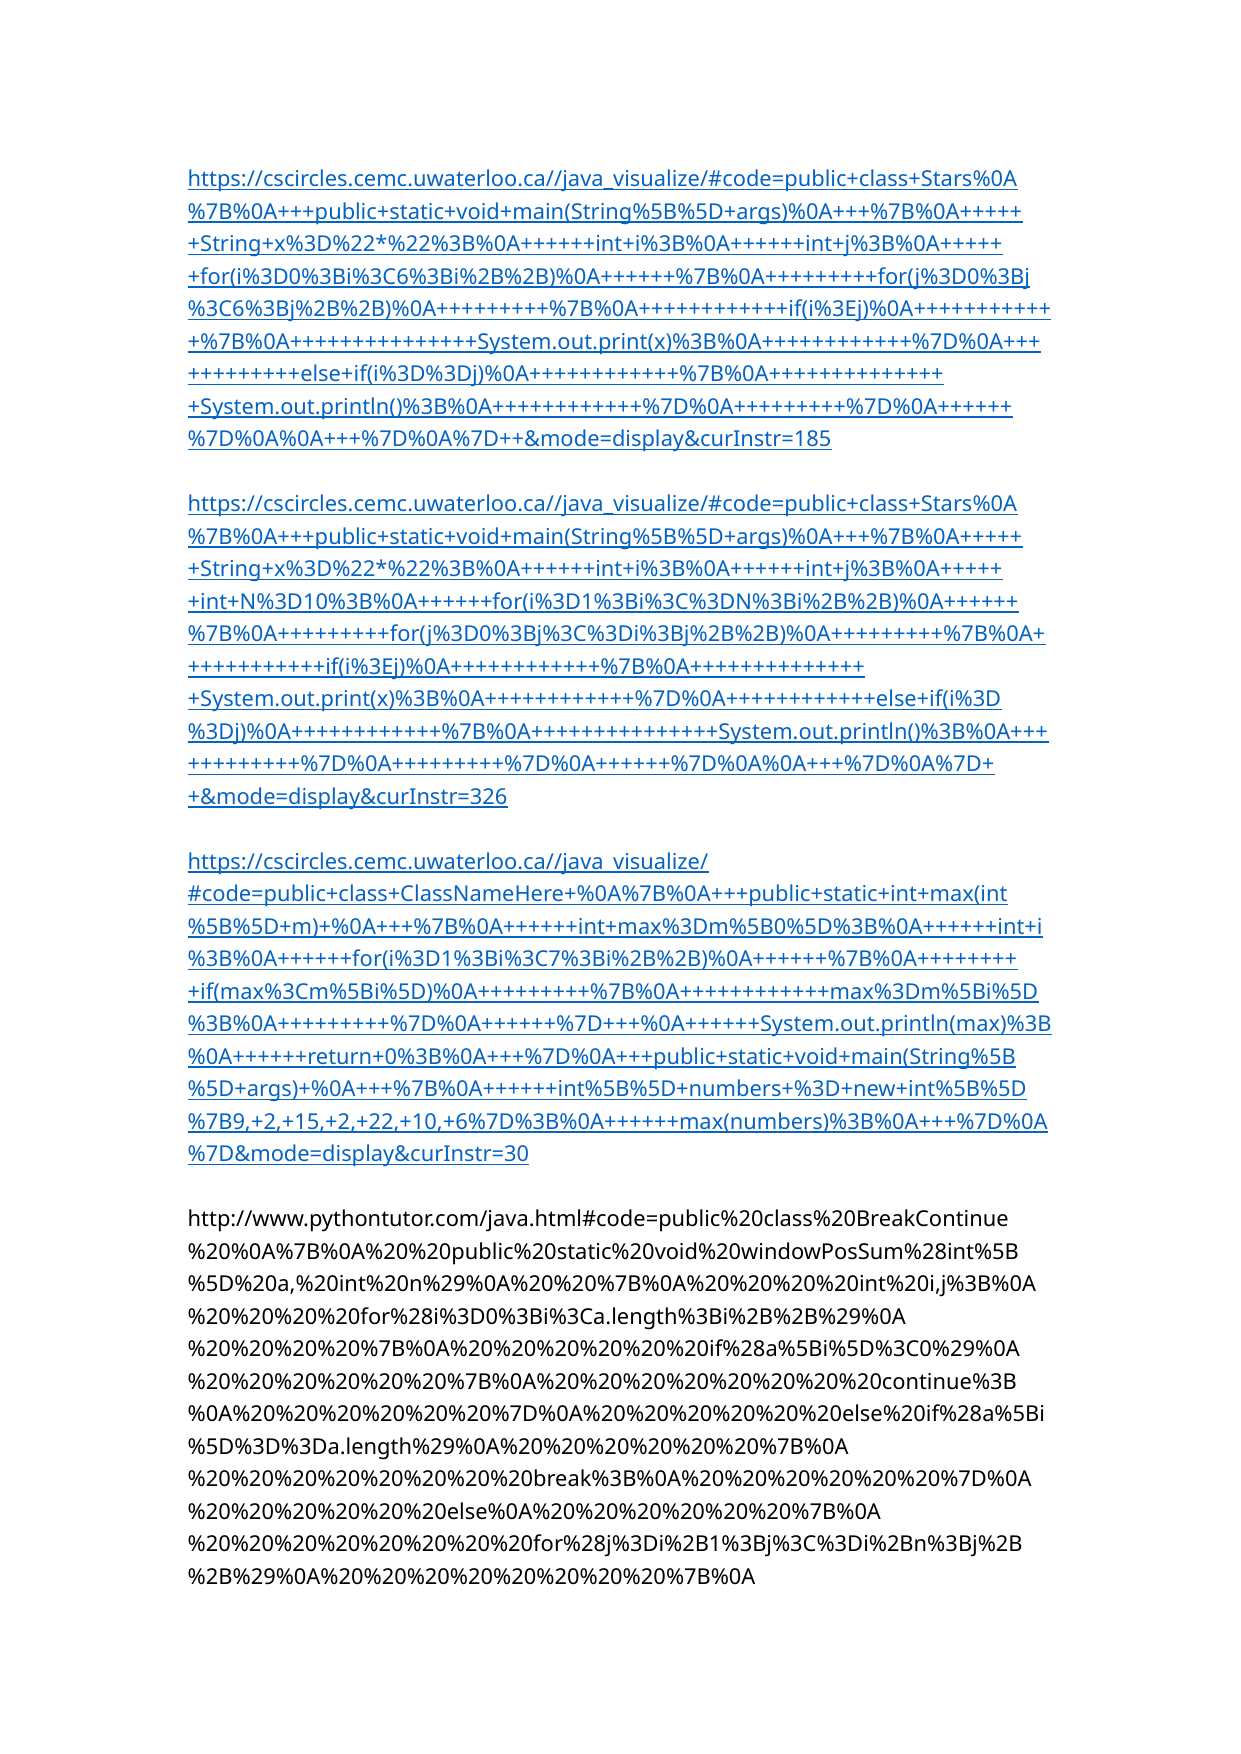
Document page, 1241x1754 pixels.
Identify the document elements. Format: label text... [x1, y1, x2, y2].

text https://cscircles.cemc.uwaterloo.ca//java_visualize/#code=public+class+Stars%0A%7B%0A+++public+static+void+main(String%5B%5D+args)%0A+++%7B%0A++++++String+x%3D%22*%22%3B%0A++++++int+i%3B%0A++++++int+j%3B%0A++++++int+N%3D10%3B%0A++++++for(i%3D1%3Bi%3C%3DN%3Bi%2B%2B)%0A++++++%7B%0A+++++++++for(j%3D0%3Bj%3C%3Di%3Bj%2B%2B)%0A+++++++++%7B%0A++++++++++++if(i%3Ej)%0A++++++++++++%7B%0A+++++++++++++++System.out.print(x)%3B%0A++++++++++++%7D%0A++++++++++++else+if(i%3D%3Dj)%0A++++++++++++%7B%0A+++++++++++++++System.out.println()%3B%0A++++++++++++%7D%0A+++++++++%7D%0A++++++%7D%0A%0A+++%7D%0A%7D++&mode=display&curInstr=326 [187, 487, 1053, 812]
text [187, 1202, 1053, 1592]
text https://cscircles.cemc.uwaterloo.ca//java_visualize/#code=public+class+Stars%0A%7B%0A+++public+static+void+main(String%5B%5D+args)%0A+++%7B%0A++++++String+x%3D%22*%22%3B%0A++++++int+i%3B%0A++++++int+j%3B%0A++++++for(i%3D0%3Bi%3C6%3Bi%2B%2B)%0A++++++%7B%0A+++++++++for(j%3D0%3Bj%3C6%3Bj%2B%2B)%0A+++++++++%7B%0A++++++++++++if(i%3Ej)%0A++++++++++++%7B%0A+++++++++++++++System.out.print(x)%3B%0A++++++++++++%7D%0A++++++++++++else+if(i%3D%3Dj)%0A++++++++++++%7B%0A+++++++++++++++System.out.println()%3B%0A++++++++++++%7D%0A+++++++++%7D%0A++++++%7D%0A%0A+++%7D%0A%7D++&mode=display&curInstr=185 [187, 162, 1053, 454]
text https://cscircles.cemc.uwaterloo.ca//java_visualize/#code=public+class+ClassNameHere+%0A%7B%0A+++public+static+int+max(int%5B%5D+m)+%0A+++%7B%0A++++++int+max%3Dm%5B0%5D%3B%0A++++++int+i%3B%0A++++++for(i%3D1%3Bi%3C7%3Bi%2B%2B)%0A++++++%7B%0A+++++++++if(max%3Cm%5Bi%5D)%0A+++++++++%7B%0A++++++++++++max%3Dm%5Bi%5D%3B%0A+++++++++%7D%0A++++++%7D+++%0A++++++System.out.println(max)%3B%0A++++++return+0%3B%0A+++%7D%0A+++public+static+void+main(String%5B%5D+args)+%0A+++%7B%0A++++++int%5B%5D+numbers+%3D+new+int%5B%5D%7B9,+2,+15,+2,+22,+10,+6%7D%3B%0A++++++max(numbers)%3B%0A+++%7D%0A%7D&mode=display&curInstr=30 [187, 844, 1053, 1169]
